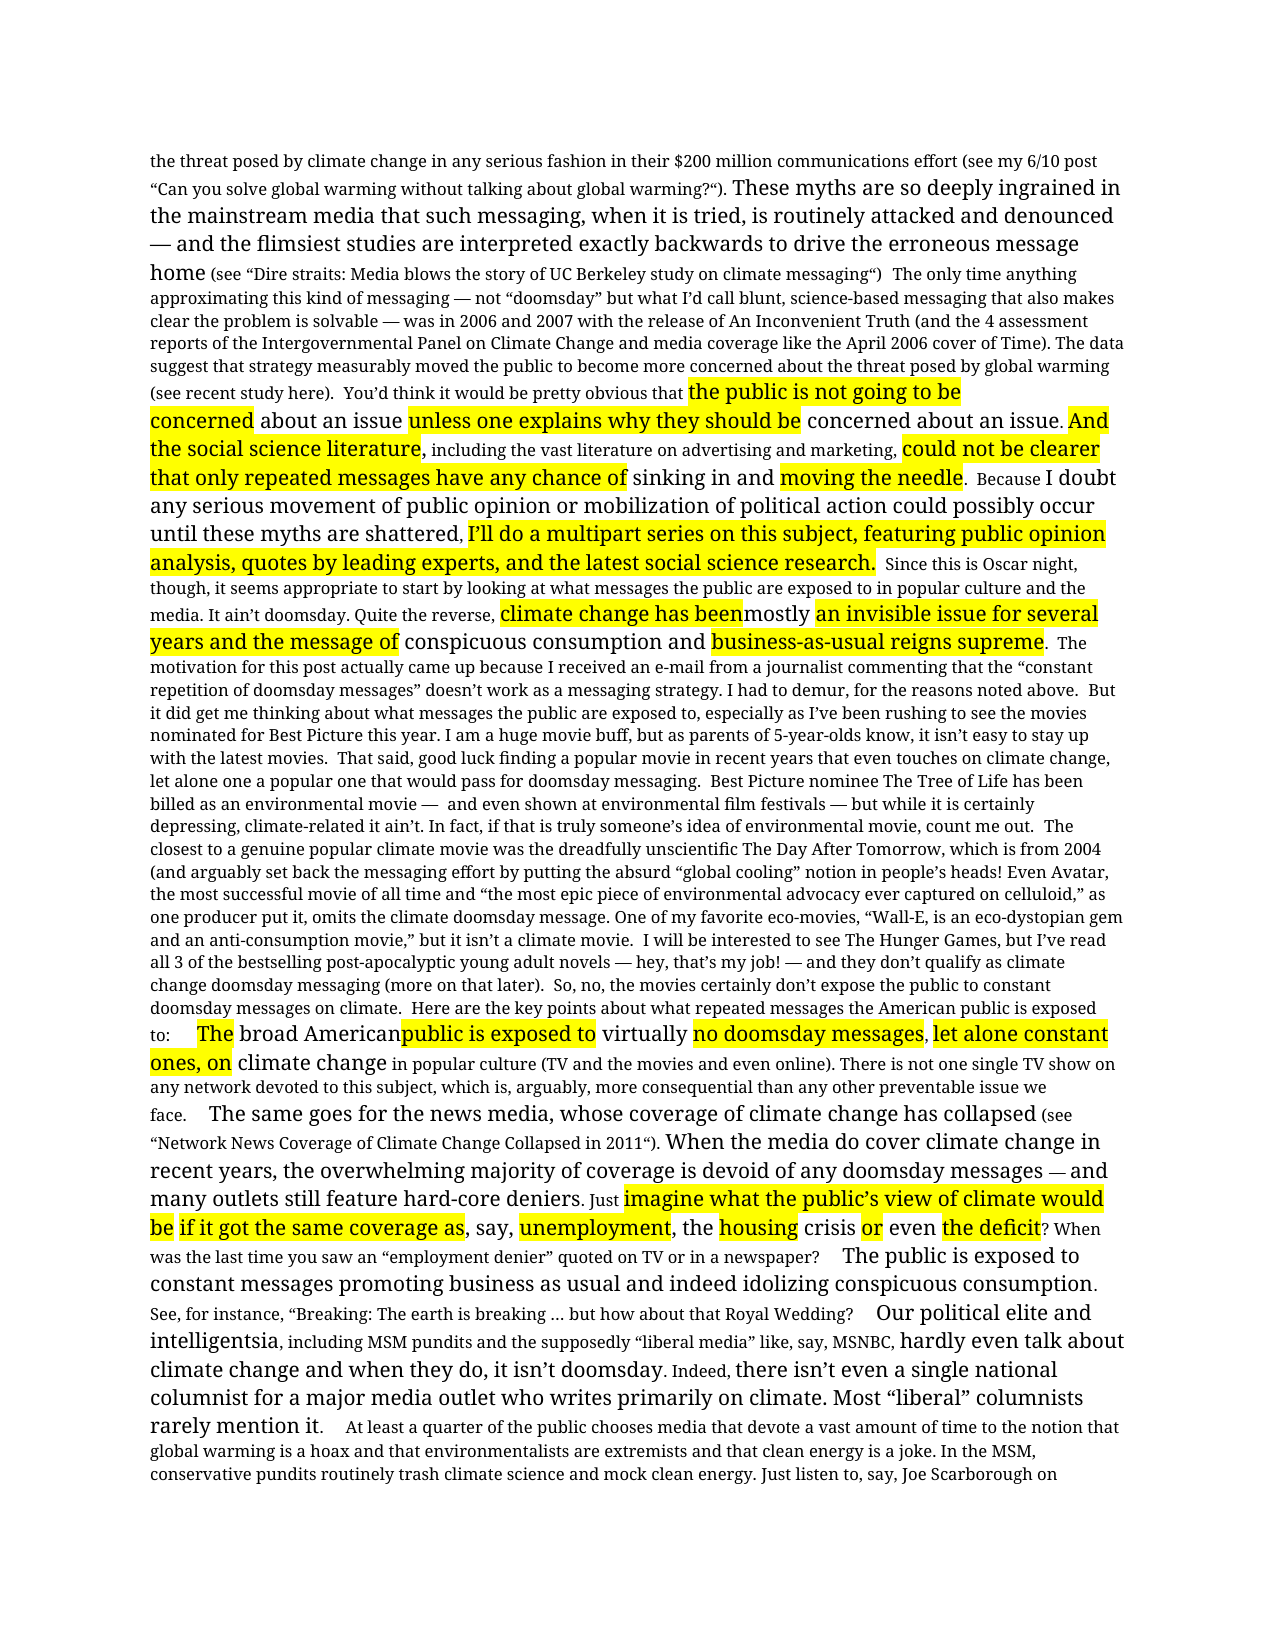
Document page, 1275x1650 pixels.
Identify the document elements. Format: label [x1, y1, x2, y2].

text [150, 150, 1125, 1486]
